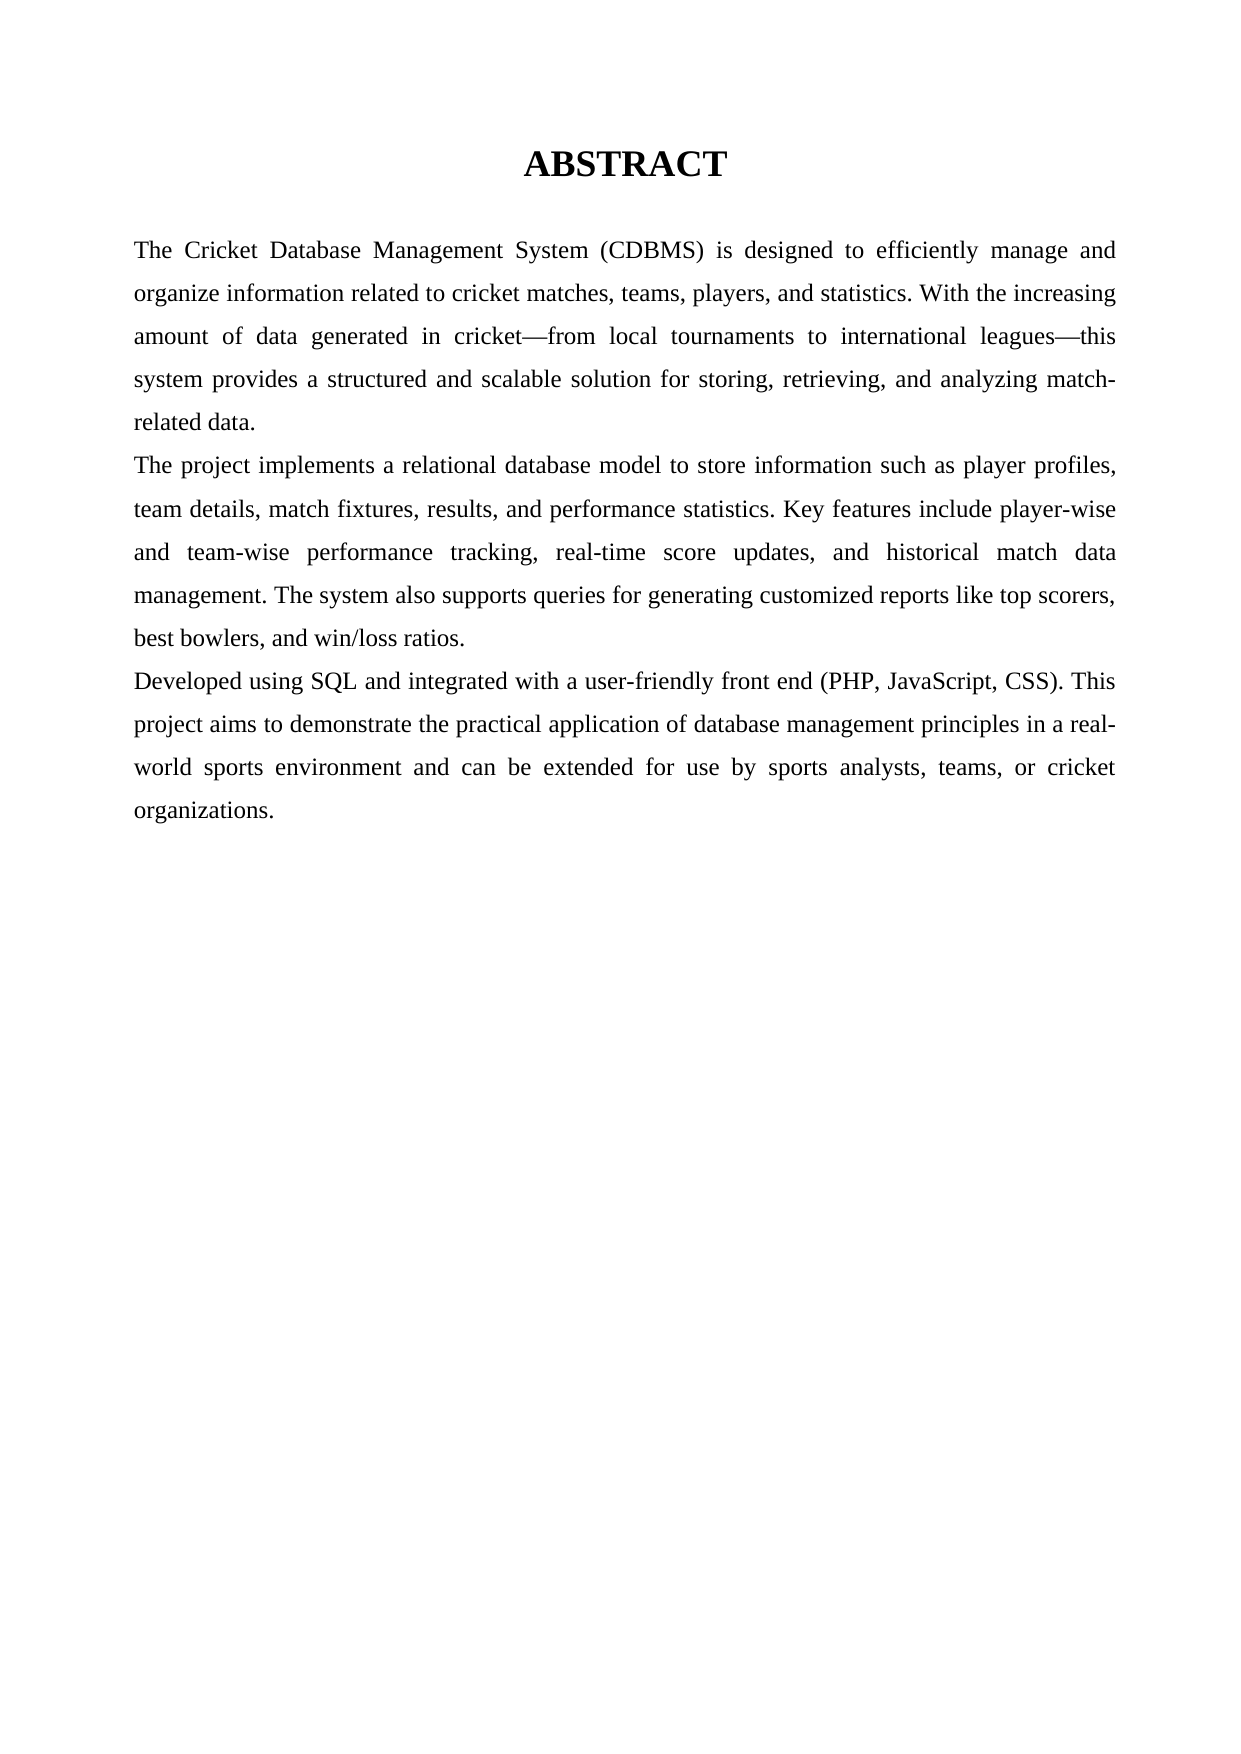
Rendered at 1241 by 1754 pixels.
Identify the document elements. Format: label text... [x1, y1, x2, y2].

text ABSTRACT [133, 141, 1117, 184]
text The project implements a relational database model to store information such as player profiles, team details, match fixtures, results, and performance statistics. Key features include player-wise and team-wise performance tracking, real-time score updates, and historical match data management. The system also supports queries for generating customized reports like top scorers, best bowlers, and win/loss ratios. [133, 451, 1117, 652]
text Developed using SQL and integrated with a user-friendly front end (PHP, JavaScript, CSS). This project aims to demonstrate the practical application of database management principles in a real-world sports environment and can be extended for use by sports analysts, teams, or cricket organizations. [133, 666, 1117, 824]
text The Cricket Database Management System (CDBMS) is designed to efficiently manage and organize information related to cricket matches, teams, players, and statistics. With the increasing amount of data generated in cricket—from local tournaments to international leagues—this system provides a structured and scalable solution for storing, retrieving, and analyzing match-related data. [133, 235, 1117, 436]
